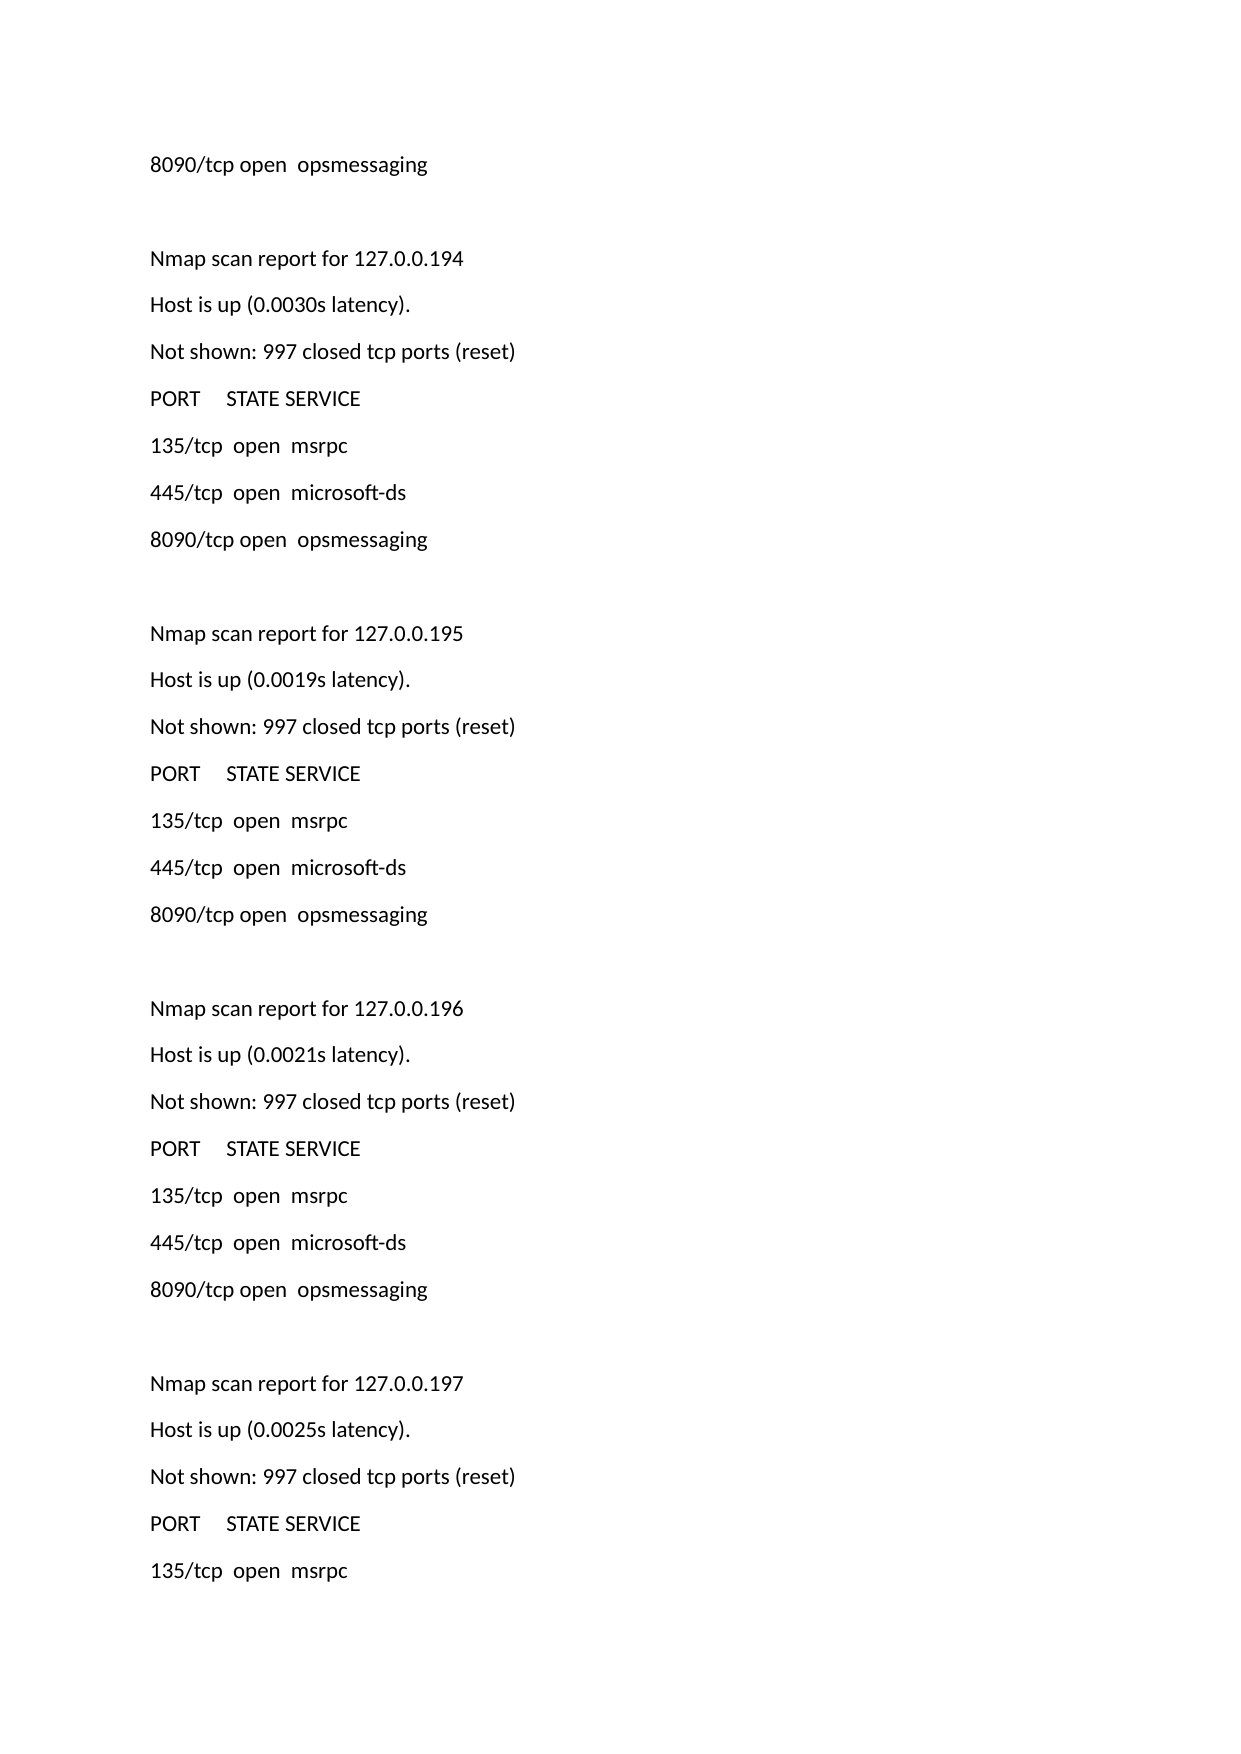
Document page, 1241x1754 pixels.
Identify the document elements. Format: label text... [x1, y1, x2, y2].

text Nmap scan report for 127.0.0.196 [150, 994, 1090, 1022]
text 8090/tcp open opsmessaging [150, 900, 1090, 928]
text 135/tcp open msrpc [150, 1556, 1090, 1584]
text 8090/tcp open opsmessaging [150, 150, 1090, 178]
text Not shown: 997 closed tcp ports (reset) [150, 1087, 1090, 1116]
text Not shown: 997 closed tcp ports (reset) [150, 712, 1090, 741]
text Nmap scan report for 127.0.0.194 [150, 244, 1090, 272]
text Not shown: 997 closed tcp ports (reset) [150, 1462, 1090, 1491]
text Host is up (0.0025s latency). [150, 1416, 1090, 1444]
text Nmap scan report for 127.0.0.195 [150, 619, 1090, 647]
text Host is up (0.0021s latency). [150, 1041, 1090, 1069]
text Host is up (0.0030s latency). [150, 291, 1090, 319]
text Nmap scan report for 127.0.0.197 [150, 1369, 1090, 1397]
text PORT STATE SERVICE [150, 759, 1090, 787]
text 445/tcp open microsoft-ds [150, 478, 1090, 506]
text Not shown: 997 closed tcp ports (reset) [150, 337, 1090, 366]
text 445/tcp open microsoft-ds [150, 1228, 1090, 1256]
text 135/tcp open msrpc [150, 431, 1090, 459]
text 135/tcp open msrpc [150, 1181, 1090, 1209]
text 445/tcp open microsoft-ds [150, 853, 1090, 881]
text 8090/tcp open opsmessaging [150, 525, 1090, 553]
text Host is up (0.0019s latency). [150, 666, 1090, 694]
text PORT STATE SERVICE [150, 1509, 1090, 1537]
text PORT STATE SERVICE [150, 1134, 1090, 1162]
text PORT STATE SERVICE [150, 384, 1090, 412]
text 8090/tcp open opsmessaging [150, 1275, 1090, 1303]
text 135/tcp open msrpc [150, 806, 1090, 834]
